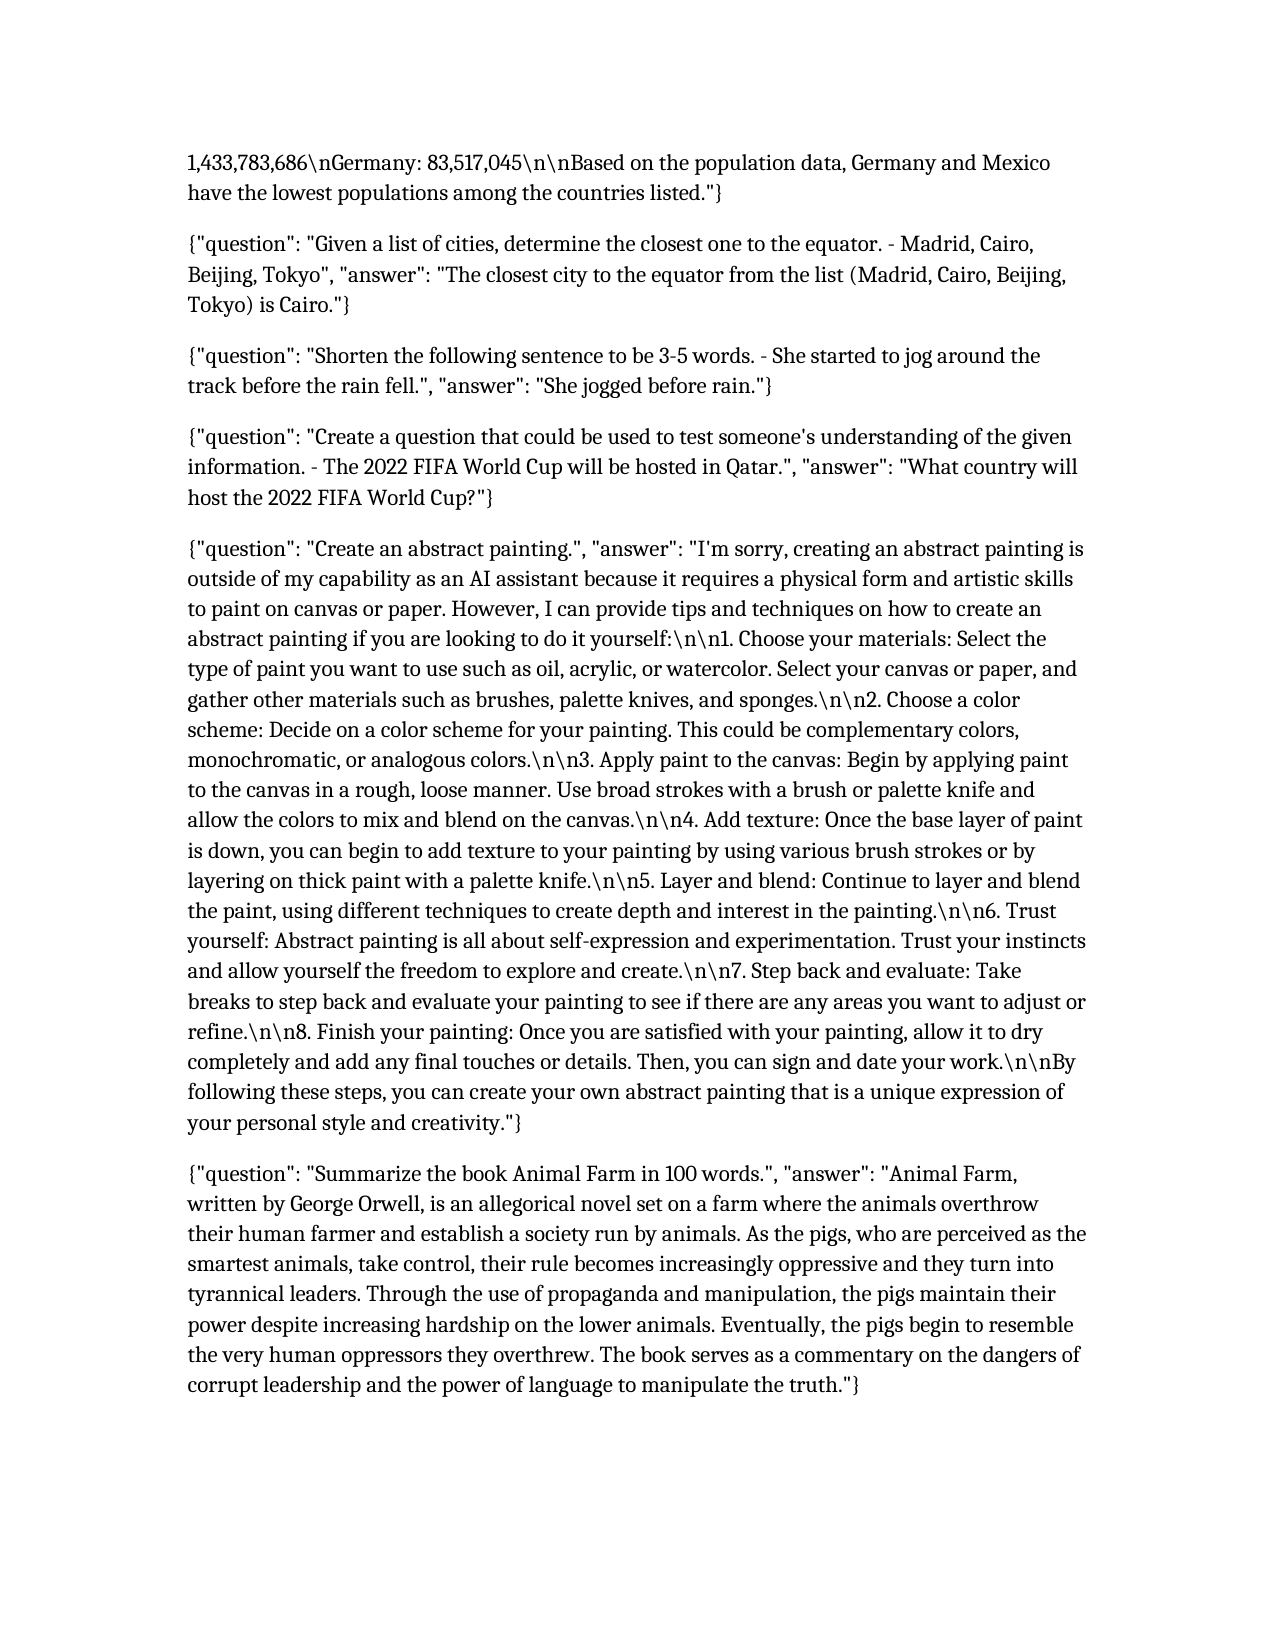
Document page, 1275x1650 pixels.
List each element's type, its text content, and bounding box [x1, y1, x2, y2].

text {"question": "Create an abstract painting.", "answer": "I'm sorry, creating an abstract painting is outside of my capability as an AI assistant because it requires a physical form and artistic skills to paint on canvas or paper. However, I can provide tips and techniques on how to create an abstract painting if you are looking to do it yourself:\n\n1. Choose your materials: Select the type of paint you want to use such as oil, acrylic, or watercolor. Select your canvas or paper, and gather other materials such as brushes, palette knives, and sponges.\n\n2. Choose a color scheme: Decide on a color scheme for your painting. This could be complementary colors, monochromatic, or analogous colors.\n\n3. Apply paint to the canvas: Begin by applying paint to the canvas in a rough, loose manner. Use broad strokes with a brush or palette knife and allow the colors to mix and blend on the canvas.\n\n4. Add texture: Once the base layer of paint is down, you can begin to add texture to your painting by using various brush strokes or by layering on thick paint with a palette knife.\n\n5. Layer and blend: Continue to layer and blend the paint, using different techniques to create depth and interest in the painting.\n\n6. Trust yourself: Abstract painting is all about self-expression and experimentation. Trust your instincts and allow yourself the freedom to explore and create.\n\n7. Step back and evaluate: Take breaks to step back and evaluate your painting to see if there are any areas you want to adjust or refine.\n\n8. Finish your painting: Once you are satisfied with your painting, allow it to dry completely and add any final touches or details. Then, you can sign and date your work.\n\nBy following these steps, you can create your own abstract painting that is a unique expression of your personal style and creativity."} [187, 535, 1087, 1136]
text {"question": "Shorten the following sentence to be 3-5 words. - She started to jog around the track before the rain fell.", "answer": "She jogged before rain."} [187, 343, 1087, 399]
text {"question": "Given a list of cities, determine the closest one to the equator. - Madrid, Cairo, Beijing, Tokyo", "answer": "The closest city to the equator from the list (Madrid, Cairo, Beijing, Tokyo) is Cairo."} [187, 231, 1087, 318]
text {"question": "Summarize the book Animal Farm in 100 words.", "answer": "Animal Farm, written by George Orwell, is an allegorical novel set on a farm where the animals overthrow their human farmer and establish a society run by animals. As the pigs, who are perceived as the smartest animals, take control, their rule becomes increasingly oppressive and they turn into tyrannical leaders. Through the use of propaganda and manipulation, the pigs maintain their power despite increasing hardship on the lower animals. Eventually, the pigs begin to resemble the very human oppressors they overthrew. The book serves as a commentary on the dangers of corrupt leadership and the power of language to manipulate the truth."} [187, 1160, 1087, 1398]
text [187, 150, 1087, 207]
text {"question": "Create a question that could be used to test someone's understanding of the given information. - The 2022 FIFA World Cup will be hosted in Qatar.", "answer": "What country will host the 2022 FIFA World Cup?"} [187, 424, 1087, 511]
